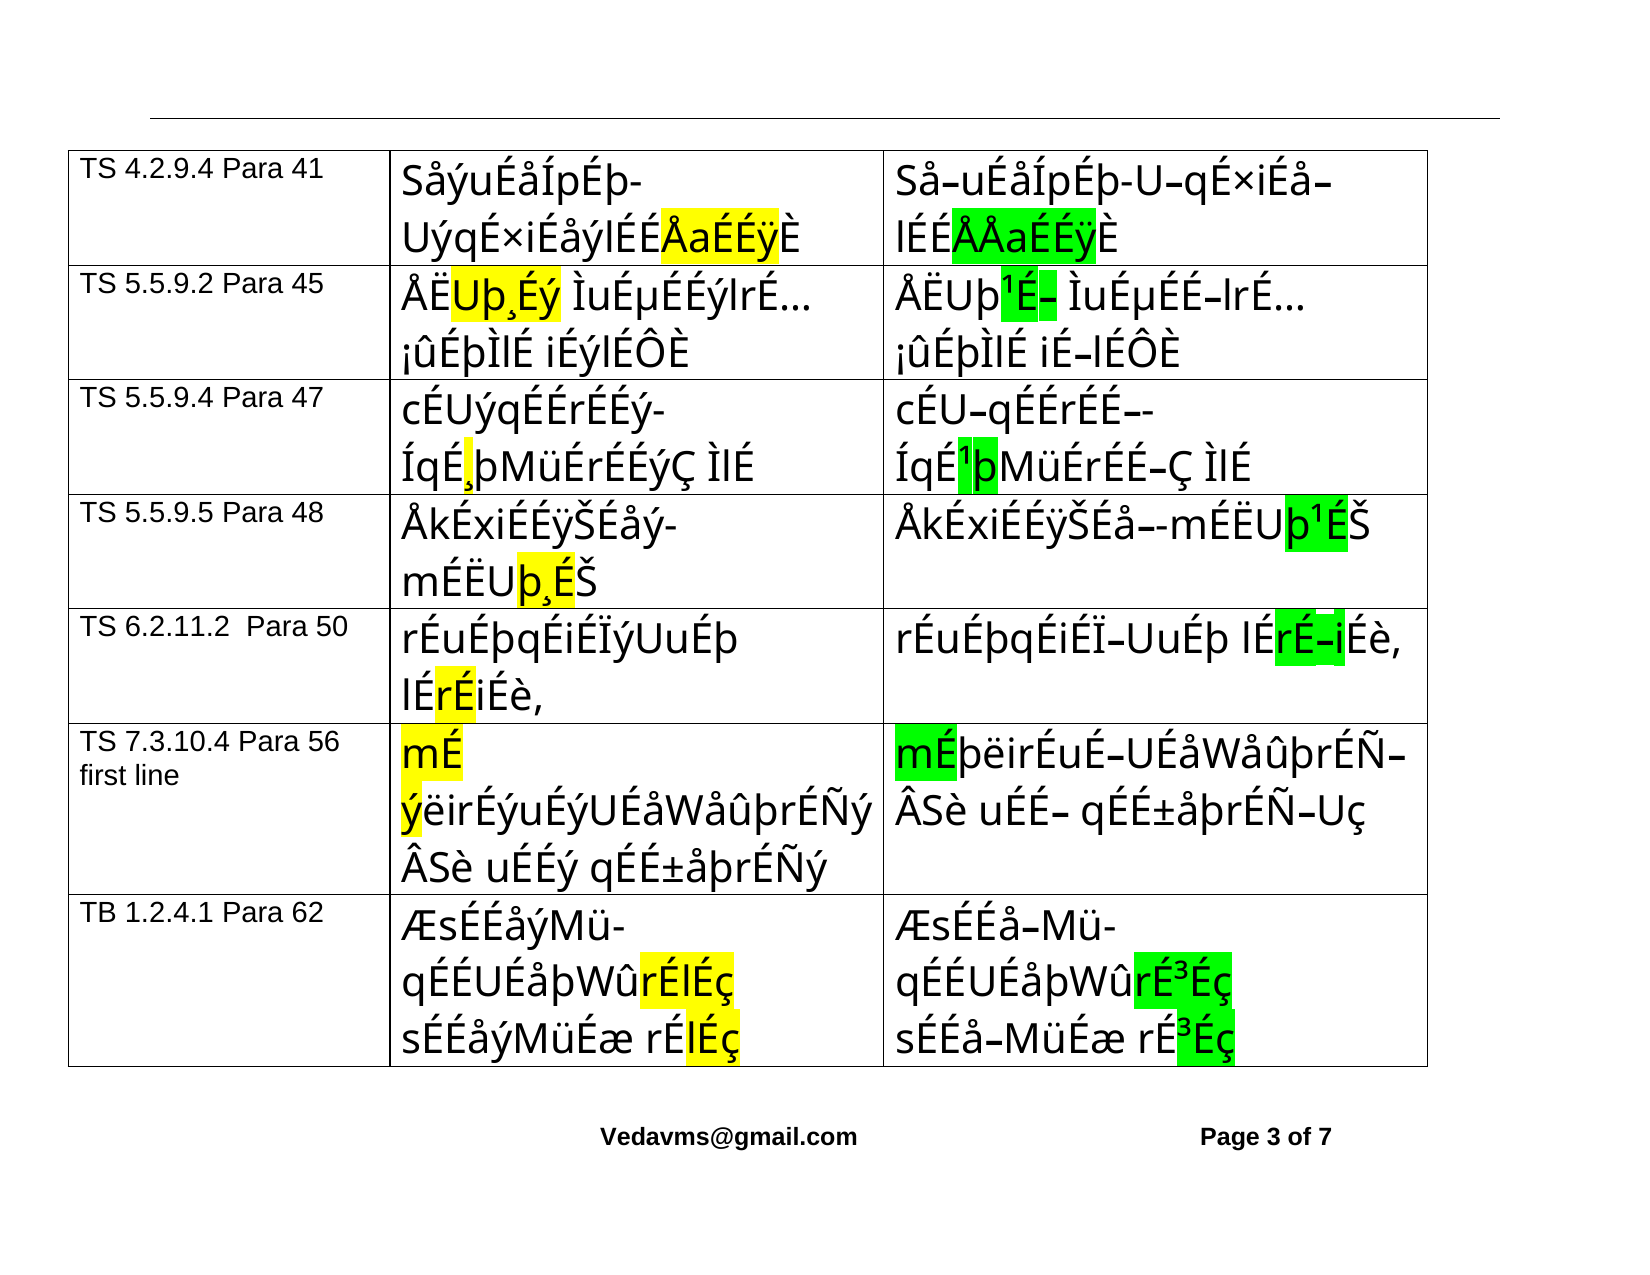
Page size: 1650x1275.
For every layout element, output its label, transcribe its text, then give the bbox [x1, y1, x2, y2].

table_cell ÅËUþ¸Éý ÌuÉµÉÉýlrÉ…¡ûÉþÌlÉ iÉýlÉÔÈ [391, 266, 883, 379]
table_cell ÅËUþ¹É– ÌuÉµÉÉ–lrÉ…¡ûÉþÌlÉ iÉ–lÉÔÈ [884, 266, 1427, 379]
table_cell Så–uÉåÍpÉþ-U–qÉ×iÉå–lÉÉÅÅaÉÉÿÈ [884, 151, 1427, 264]
table_cell ÅkÉxiÉÉÿŠÉå–-mÉËUþ¹ÉŠ [884, 495, 1427, 608]
table_cell ÅkÉxiÉÉÿŠÉåý-mÉËUþ¸ÉŠ [391, 495, 883, 608]
table_cell rÉuÉþqÉiÉÏ–UuÉþ lÉrÉ–iÉè, [884, 609, 1427, 723]
table_cell TS 7.3.10.4 Para 56 first line [69, 724, 389, 894]
table_cell TS 5.5.9.2 Para 45 [69, 266, 389, 379]
table_cell mÉþëirÉuÉ–UÉåWåûþrÉÑ–ÂSè uÉÉ– qÉÉ±åþrÉÑ–Uç [884, 724, 1427, 894]
table_cell cÉUýqÉÉrÉÉý-ÍqÉ¸þMüÉrÉÉýÇ ÌlÉ [391, 380, 883, 494]
table_cell TS 4.2.9.4 Para 41 [69, 151, 389, 264]
table_cell ÆsÉÉåýMü-qÉÉUÉåþWûrÉlÉç sÉÉåýMüÉæ rÉlÉç [391, 895, 883, 1066]
table_cell mÉýëirÉýuÉýUÉåWåûþrÉÑýÂSè uÉÉý qÉÉ±åþrÉÑý [391, 724, 883, 894]
table_cell SåýuÉåÍpÉþ-UýqÉ×iÉåýlÉÉÅaÉÉÿÈ [391, 151, 883, 264]
table_cell rÉuÉþqÉiÉÏýUuÉþ lÉrÉiÉè, [391, 609, 883, 723]
table_cell TB 1.2.4.1 Para 62 [69, 895, 389, 1066]
table_cell TS 5.5.9.4 Para 47 [69, 380, 389, 494]
table_cell cÉU–qÉÉrÉÉ–-ÍqÉ¹þMüÉrÉÉ–Ç ÌlÉ [884, 380, 1427, 494]
table_cell ÆsÉÉå–Mü-qÉÉUÉåþWûrÉ³Éç sÉÉå–MüÉæ rÉ³Éç [884, 895, 1427, 1066]
table_cell TS 6.2.11.2 Para 50 [69, 609, 389, 723]
table_cell TS 5.5.9.5 Para 48 [69, 495, 389, 608]
